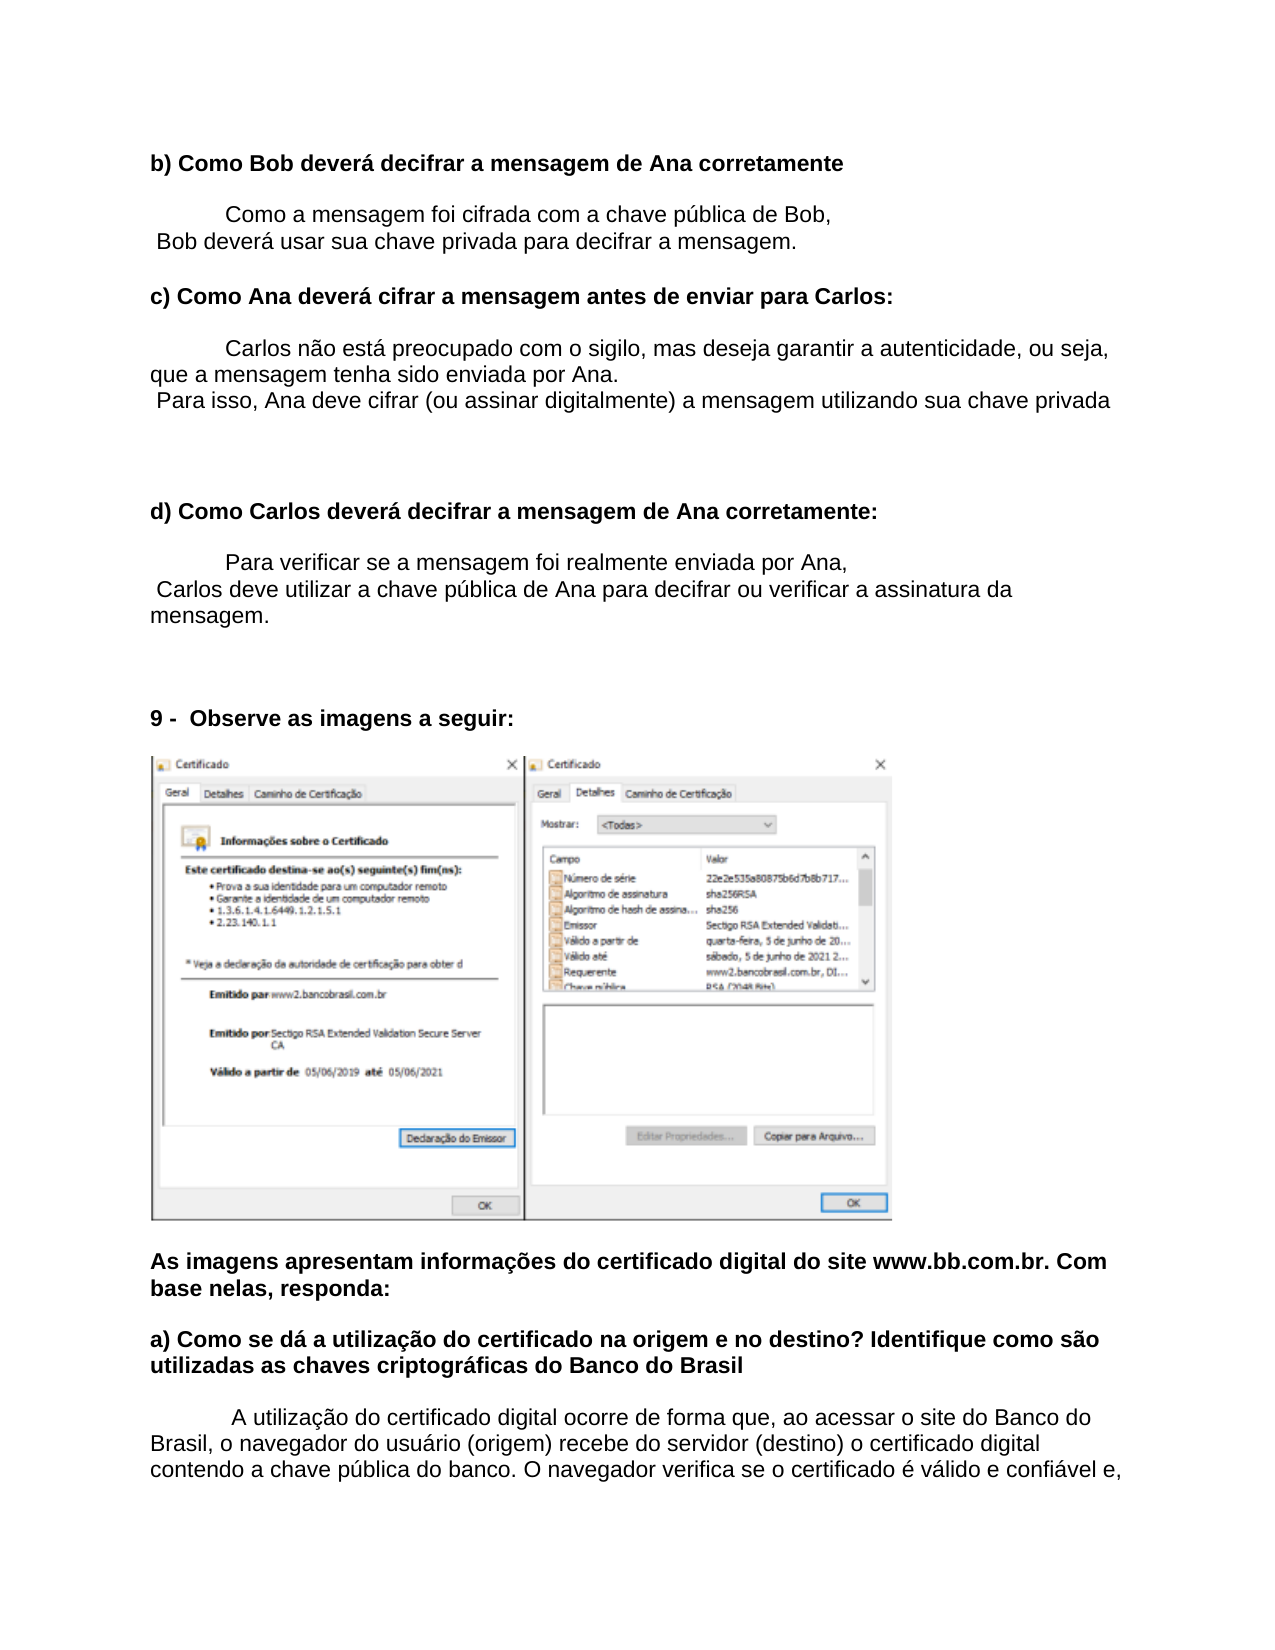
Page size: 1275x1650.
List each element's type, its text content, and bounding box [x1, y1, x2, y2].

text As imagens apresentam informações do certificado digital do site www.bb.com.br. Com base nelas, responda: [150, 1248, 1125, 1301]
text Carlos não está preocupado com o sigilo, mas deseja garantir a autenticidade, ou seja, que a mensagem tenha sido enviada por Ana. Para isso, Ana deve cifrar (ou assinar digitalmente) a mensagem utilizando sua chave privada [150, 334, 1125, 414]
subtitle c) Como Ana deverá cifrar a mensagem antes de enviar para Carlos: [150, 283, 1125, 309]
text Como a mensagem foi cifrada com a chave pública de Bob, Bob deverá usar sua chave privada para decifrar a mensagem. [150, 201, 1125, 254]
subtitle d) Como Carlos deverá decifrar a mensagem de Ana corretamente: [150, 498, 1125, 524]
text Para verificar se a mensagem foi realmente enviada por Ana, Carlos deve utilizar a chave pública de Ana para decifrar ou verificar a assinatura da mensagem. [150, 549, 1125, 628]
subtitle b) Como Bob deverá decifrar a mensagem de Ana corretamente [150, 150, 1125, 176]
picture [150, 756, 893, 1224]
text a) Como se dá a utilização do certificado na origem e no destino? Identifique como são utilizadas as chaves criptográficas do Banco do Brasil [150, 1326, 1125, 1379]
text 9 - Observe as imagens a seguir: [150, 705, 1125, 731]
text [150, 1404, 1125, 1483]
